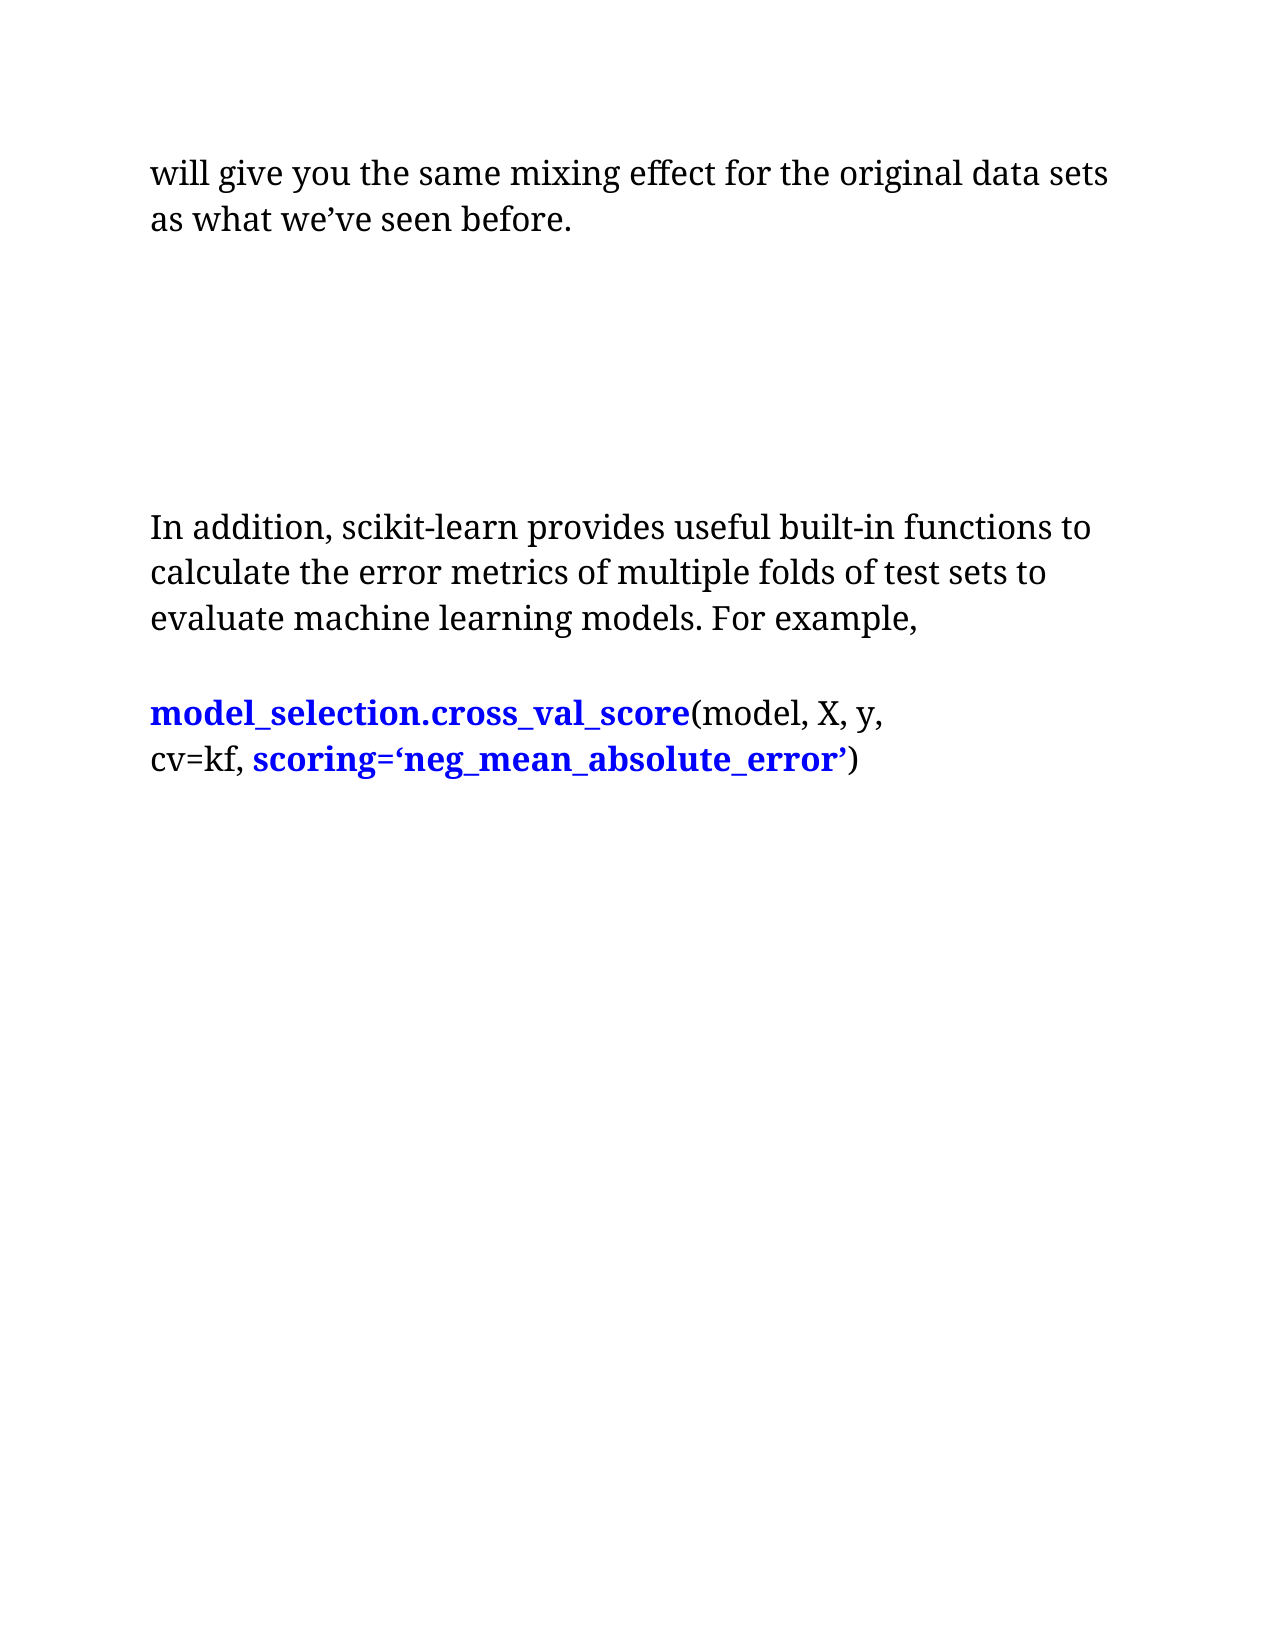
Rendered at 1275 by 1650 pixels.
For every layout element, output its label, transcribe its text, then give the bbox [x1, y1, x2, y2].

text In addition, scikit-learn provides useful built-in functions to calculate the error metrics of multiple folds of test sets to evaluate machine learning models. For example, [150, 504, 1125, 640]
text will give you the same mixing effect for the original data sets as what we’ve seen before. [150, 150, 1125, 241]
text model_selection.cross_val_score(model, X, y, cv=kf, scoring=‘neg_mean_absolute_error’) [150, 690, 1125, 781]
